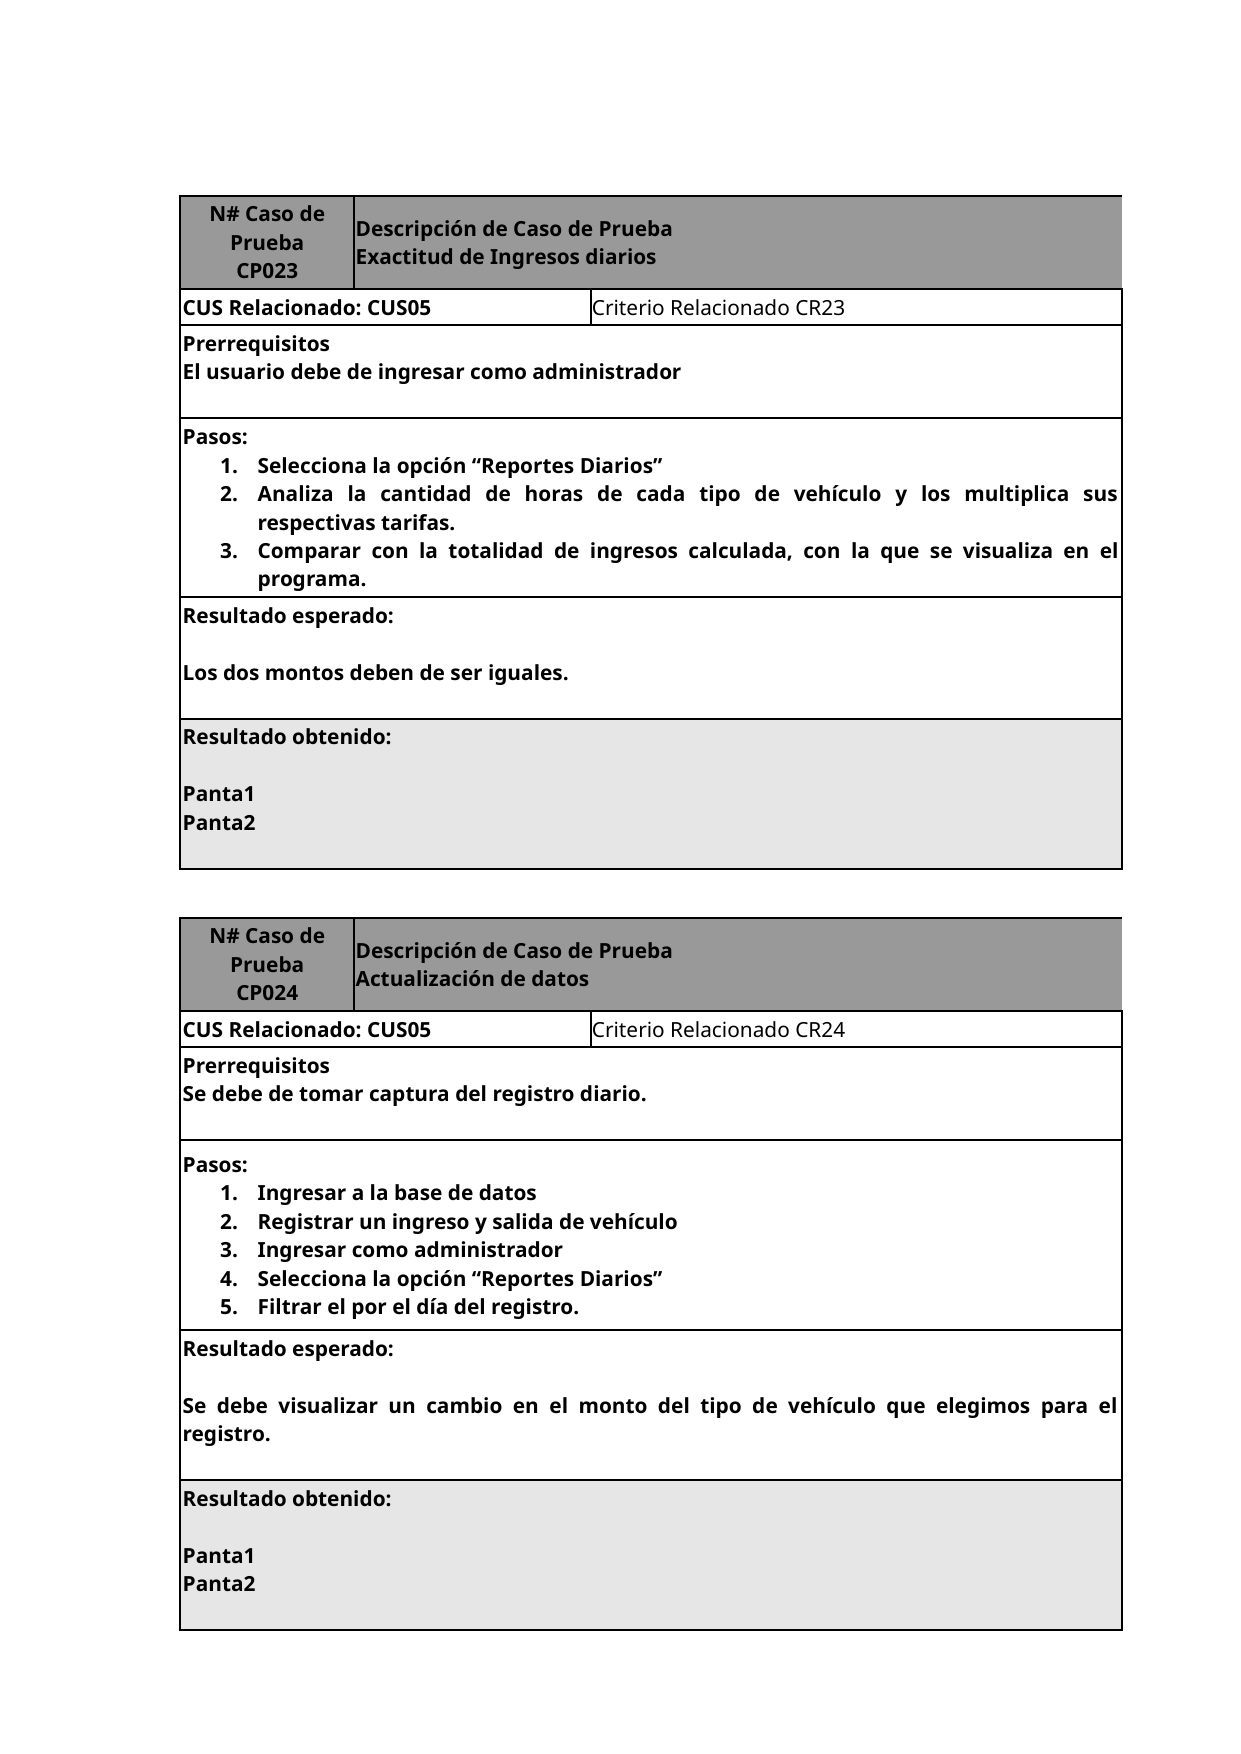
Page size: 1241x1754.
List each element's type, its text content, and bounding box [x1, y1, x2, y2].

table_cell Resultado obtenido: Panta1 Panta2 [181, 720, 1121, 868]
table_cell CUS Relacionado: CUS05 [181, 290, 590, 324]
table_cell Prerrequisitos El usuario debe de ingresar como administrador [181, 326, 1121, 417]
table_cell Resultado esperado: Se debe visualizar un cambio en el monto del tipo de vehículo que elegimos para el registro. [181, 1331, 1121, 1479]
table_cell Prerrequisitos Se debe de tomar captura del registro diario. [181, 1048, 1121, 1139]
table_cell Resultado obtenido: Panta1 Panta2 [181, 1481, 1121, 1629]
table_cell CUS Relacionado: CUS05 [181, 1012, 590, 1046]
table_cell Pasos: Selecciona la opción “Reportes Diarios” Analiza la cantidad de horas de cada tipo de vehículo y los multiplica sus respectivas tarifas. Comparar con la totalidad de ingresos calculada, con la que se visualiza en el programa. [181, 419, 1121, 596]
table_header N# Caso de Prueba CP023 [181, 197, 353, 288]
table_cell Criterio Relacionado CR23 [592, 290, 1121, 324]
table_header Descripción de Caso de Prueba Actualización de datos [355, 919, 1122, 1010]
table_header N# Caso de Prueba CP024 [181, 919, 353, 1010]
table_header Descripción de Caso de Prueba Exactitud de Ingresos diarios [355, 197, 1122, 288]
table_cell Resultado esperado: Los dos montos deben de ser iguales. [181, 598, 1121, 717]
table_cell Pasos: Ingresar a la base de datos Registrar un ingreso y salida de vehículo Ingresar como administrador Selecciona la opción “Reportes Diarios” Filtrar el por el día del registro. [181, 1141, 1121, 1329]
table_cell Criterio Relacionado CR24 [592, 1012, 1121, 1046]
